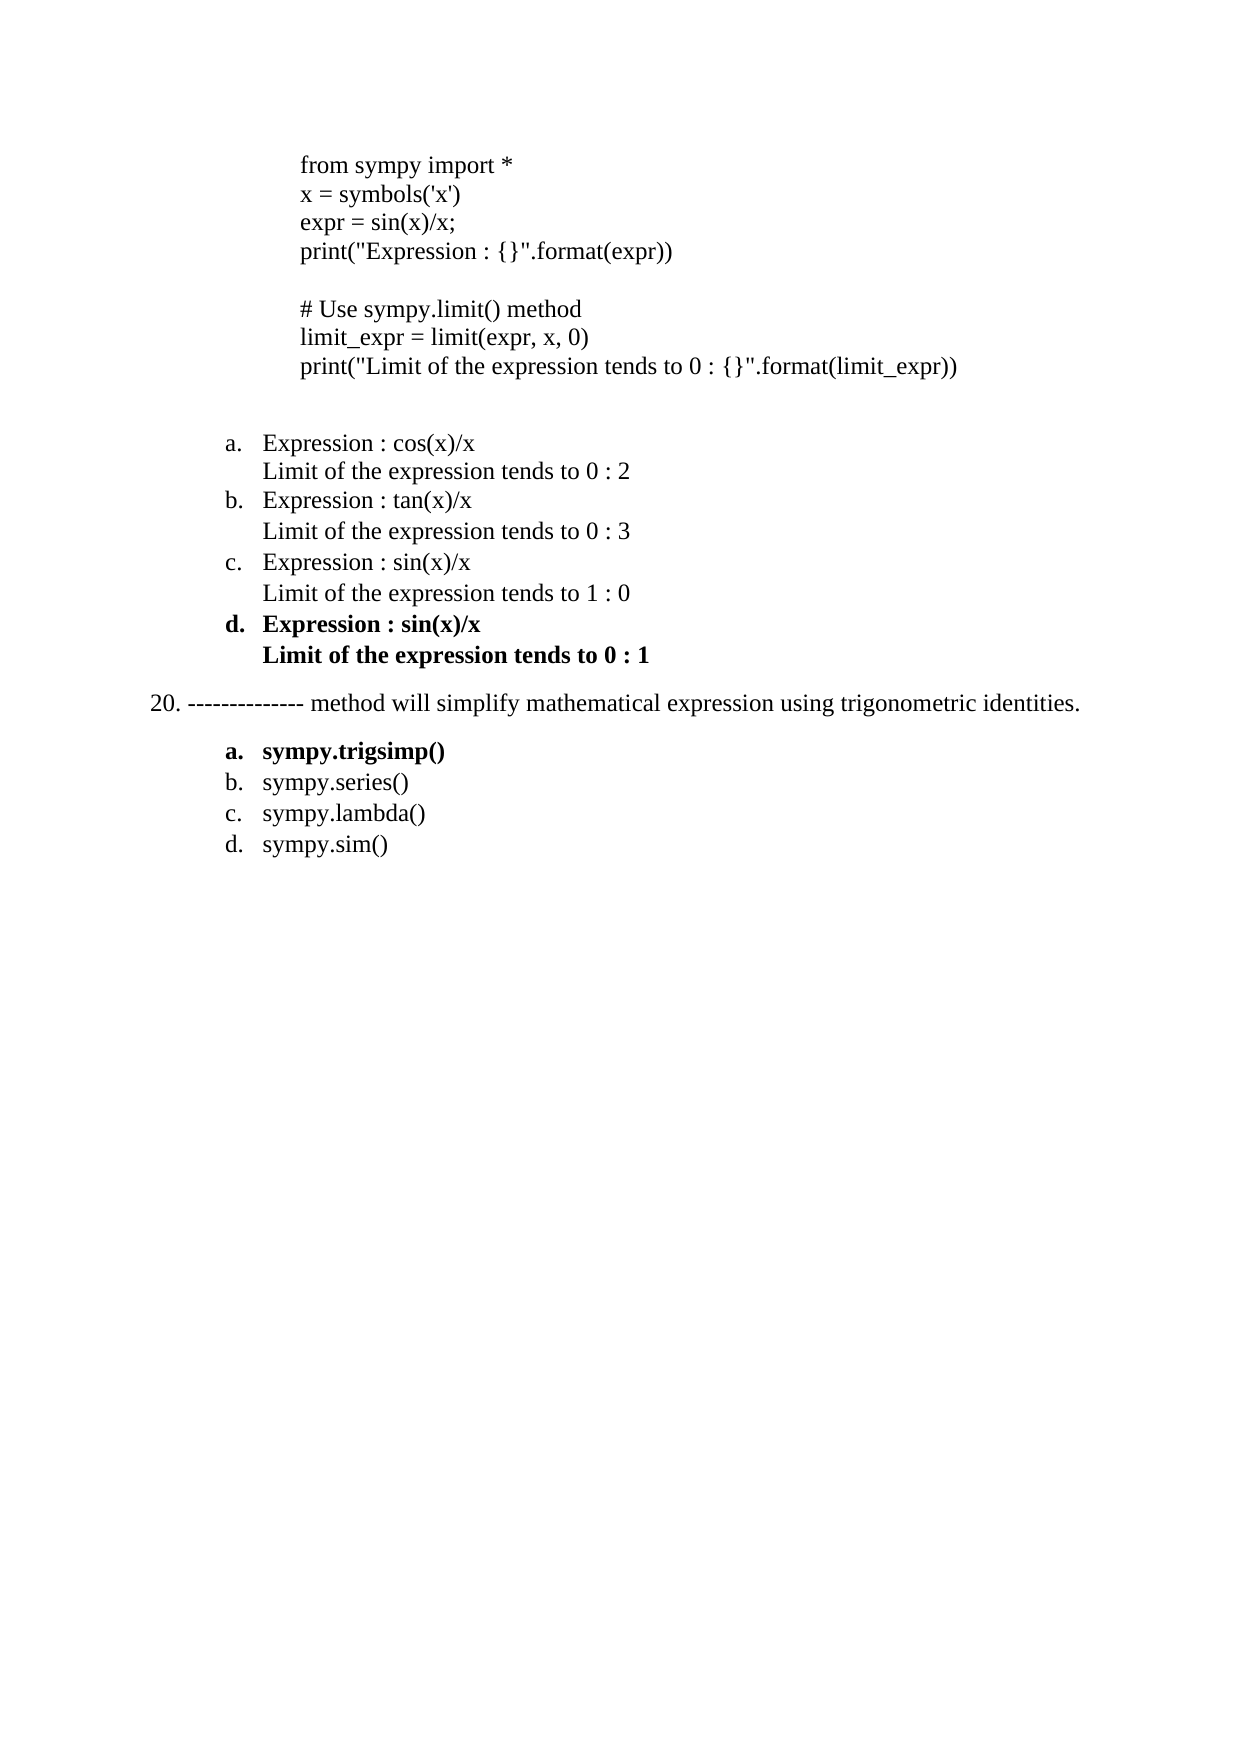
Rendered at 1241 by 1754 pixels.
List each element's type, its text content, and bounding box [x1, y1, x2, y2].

list Limit of the expression tends to 1 : 0 [262, 578, 1090, 607]
list from sympy import * [300, 150, 1090, 179]
list sympy.series() [225, 767, 1090, 796]
list Expression : tan(x)/x [225, 485, 1090, 514]
list sympy.lambda() [225, 798, 1090, 827]
list sympy.trigsimp() [225, 736, 1090, 764]
list print("Expression : {}".format(expr)) [300, 236, 1090, 265]
list Limit of the expression tends to 0 : 3 [262, 516, 1090, 545]
list x = symbols('x') [300, 179, 1090, 207]
list Expression : sin(x)/x [225, 547, 1090, 576]
text 20. -------------- method will simplify mathematical expression using trigonometric identities. [150, 688, 1090, 717]
list Expression : sin(x)/x [225, 609, 1090, 638]
list limit_expr = limit(expr, x, 0) [300, 322, 1090, 351]
list Expression : cos(x)/x [225, 428, 1090, 456]
list Limit of the expression tends to 0 : 1 [262, 640, 1090, 669]
list expr = sin(x)/x; [300, 207, 1090, 236]
list Limit of the expression tends to 0 : 2 [262, 456, 1090, 485]
list # Use sympy.limit() method [300, 294, 1090, 322]
list sympy.sim() [225, 829, 1090, 858]
list print("Limit of the expression tends to 0 : {}".format(limit_expr)) [300, 351, 1090, 380]
